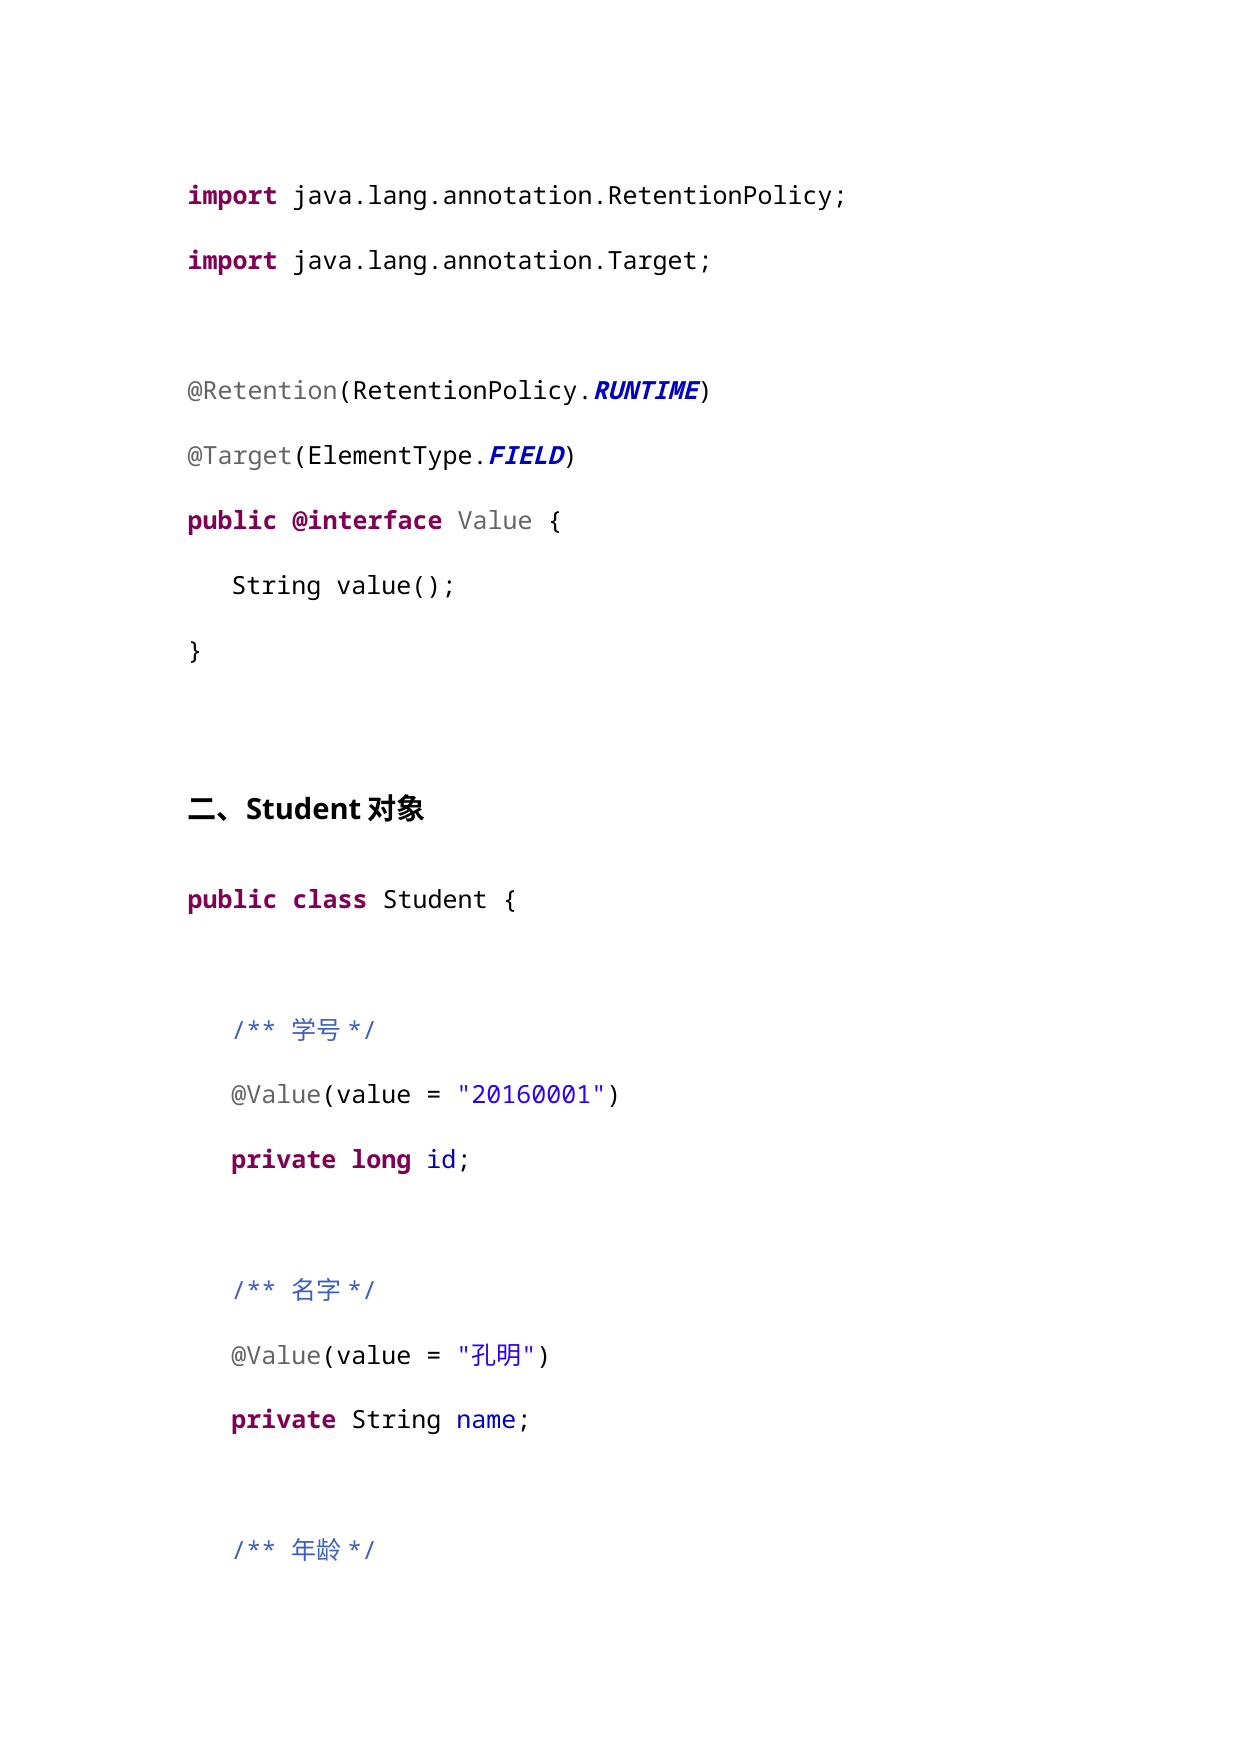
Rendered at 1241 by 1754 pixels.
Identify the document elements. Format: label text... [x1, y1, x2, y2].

text String value(); [187, 552, 1053, 617]
text /** 学号 */ [187, 996, 1053, 1061]
text @Target(ElementType.FIELD) [187, 422, 1053, 487]
text @Value(value = "20160001") [187, 1061, 1053, 1126]
text /** 年龄 */ [187, 1516, 1053, 1581]
text @Retention(RetentionPolicy.RUNTIME) [187, 357, 1053, 422]
text @Value(value = "孔明") [187, 1321, 1053, 1386]
text private String name; [187, 1386, 1053, 1451]
subtitle 二、Student对象 [187, 774, 1053, 839]
text public @interface Value { [187, 487, 1053, 552]
text private long id; [187, 1126, 1053, 1191]
text } [187, 617, 1053, 682]
text import java.lang.annotation.Target; [187, 227, 1053, 292]
text import java.lang.annotation.RetentionPolicy; [187, 162, 1053, 227]
text /** 名字 */ [187, 1256, 1053, 1321]
text public class Student { [187, 866, 1053, 931]
